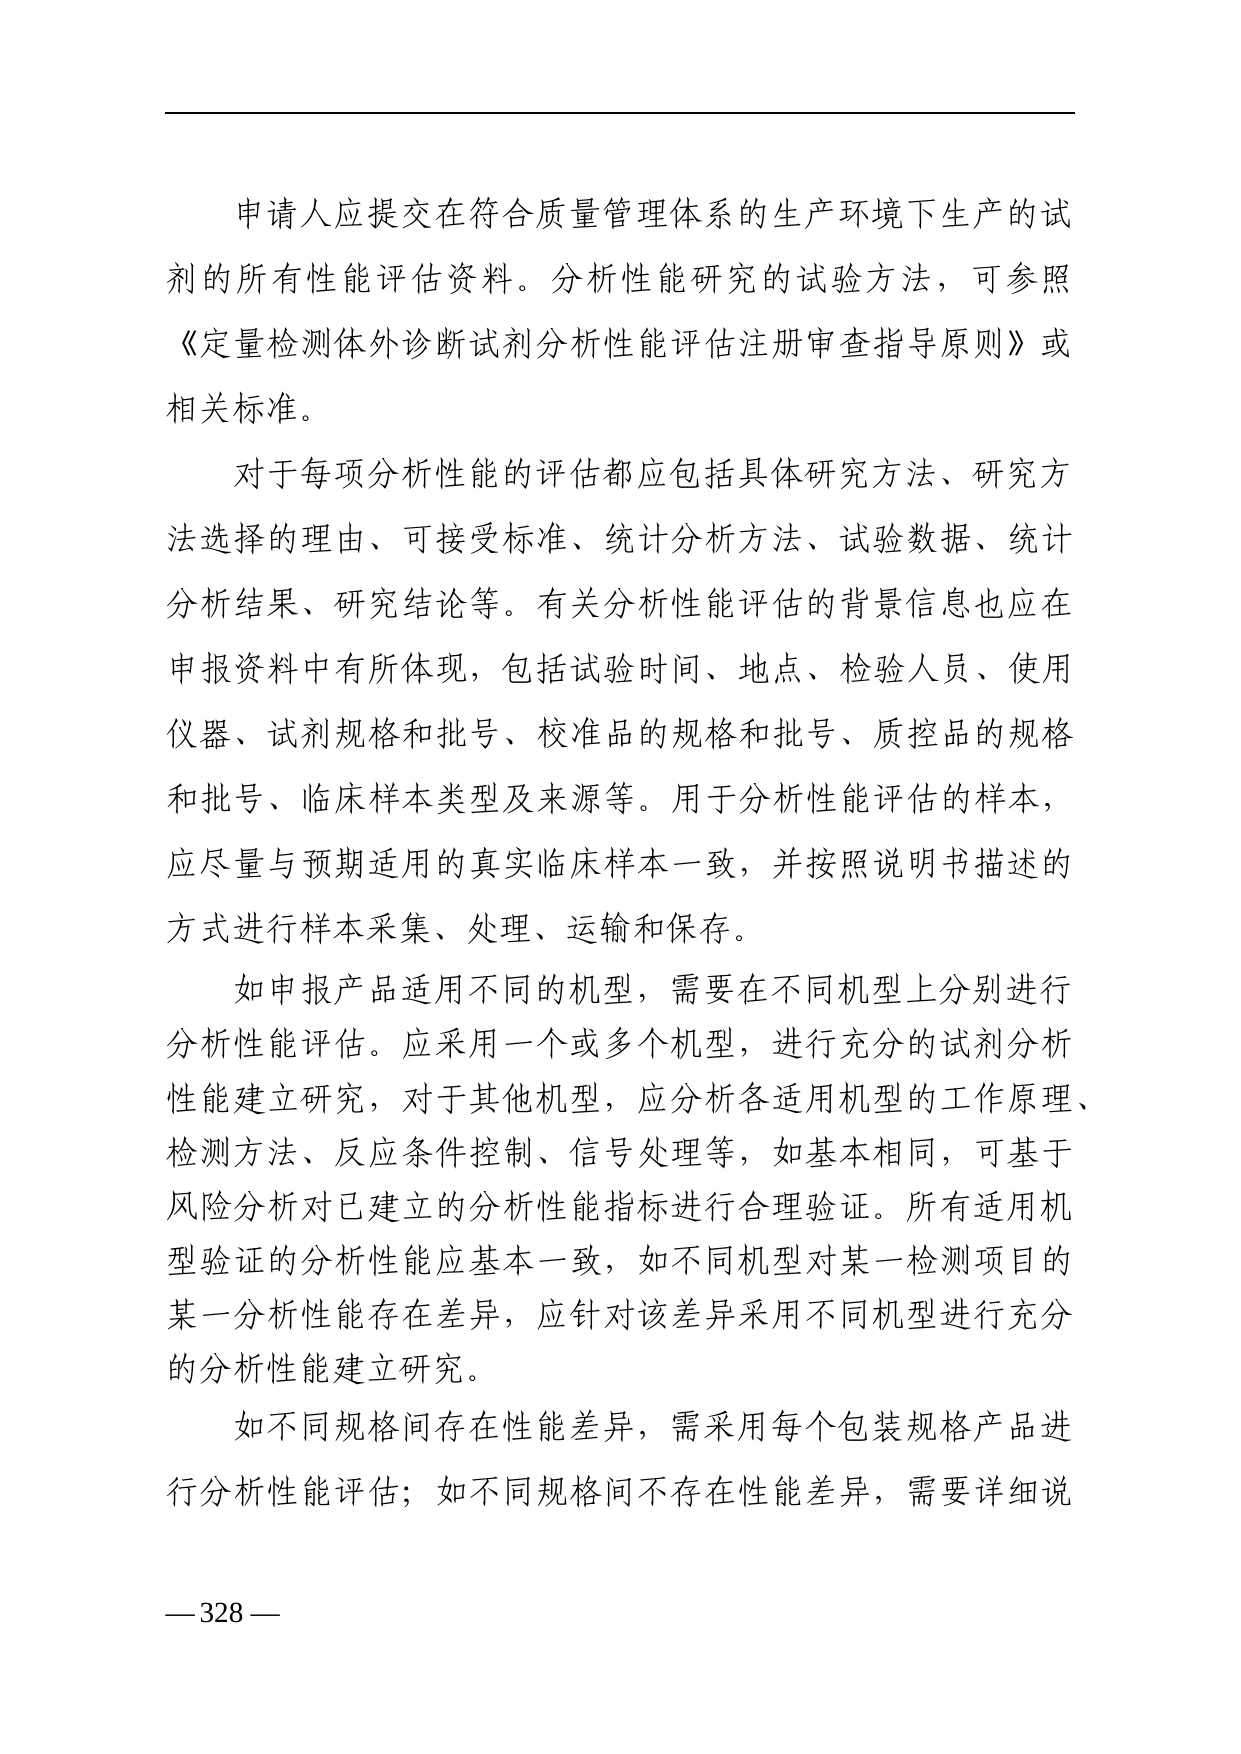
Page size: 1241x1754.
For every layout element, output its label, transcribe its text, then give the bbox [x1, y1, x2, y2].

text 申请人应提交在符合质量管理体系的生产环境下生产的试剂的所有性能评估资料。分析性能研究的试验方法，可参照《定量检测体外诊断试剂分析性能评估注册审查指导原则》或相关标准。 [165, 178, 1075, 438]
text 如申报产品适用不同的机型，需要在不同机型上分别进行分析性能评估。应采用一个或多个机型，进行充分的试剂分析性能建立研究，对于其他机型，应分析各适用机型的工作原理、检测方法、反应条件控制、信号处理等，如基本相同，可基于风险分析对已建立的分析性能指标进行合理验证。所有适用机型验证的分析性能应基本一致，如不同机型对某一检测项目的某一分析性能存在差异，应针对该差异采用不同机型进行充分的分析性能建立研究。 [165, 958, 1075, 1392]
text 对于每项分析性能的评估都应包括具体研究方法、研究方法选择的理由、可接受标准、统计分析方法、试验数据、统计分析结果、研究结论等。有关分析性能评估的背景信息也应在申报资料中有所体现，包括试验时间、地点、检验人员、使用仪器、试剂规格和批号、校准品的规格和批号、质控品的规格和批号、临床样本类型及来源等。用于分析性能评估的样本，应尽量与预期适用的真实临床样本一致，并按照说明书描述的方式进行样本采集、处理、运输和保存。 [165, 438, 1075, 958]
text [165, 1392, 1075, 1522]
